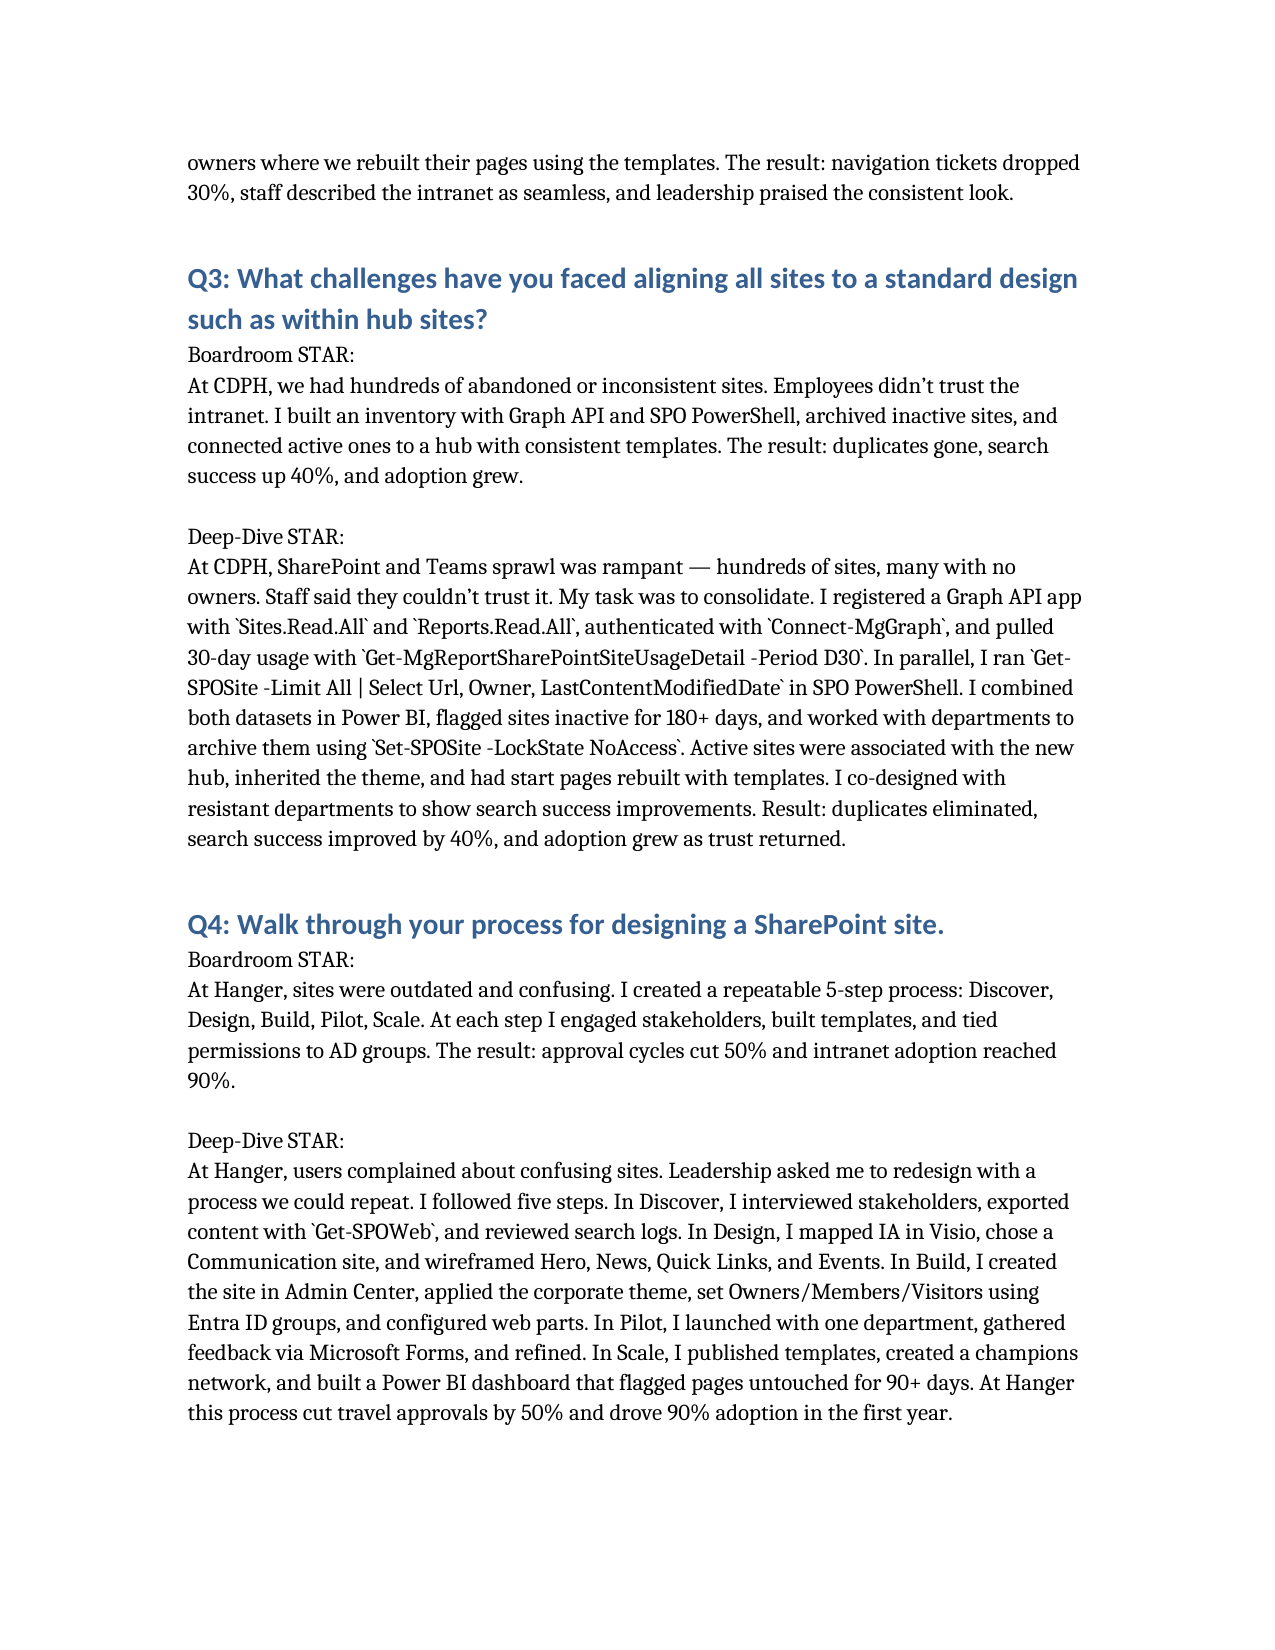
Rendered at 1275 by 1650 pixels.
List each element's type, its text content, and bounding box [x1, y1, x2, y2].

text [187, 150, 1087, 207]
text Boardroom STAR: At Hanger, sites were outdated and confusing. I created a repeatable 5-step process: Discover, Design, Build, Pilot, Scale. At each step I engaged stakeholders, built templates, and tied permissions to AD groups. The result: approval cycles cut 50% and intranet adoption reached 90%. Deep-Dive STAR: At Hanger, users complained about confusing sites. Leadership asked me to redesign with a process we could repeat. I followed five steps. In Discover, I interviewed stakeholders, exported content with `Get-SPOWeb`, and reviewed search logs. In Design, I mapped IA in Visio, chose a Communication site, and wireframed Hero, News, Quick Links, and Events. In Build, I created the site in Admin Center, applied the corporate theme, set Owners/Members/Visitors using Entra ID groups, and configured web parts. In Pilot, I launched with one department, gathered feedback via Microsoft Forms, and refined. In Scale, I published templates, created a champions network, and built a Power BI dashboard that flagged pages untouched for 90+ days. At Hanger this process cut travel approvals by 50% and drove 90% adoption in the first year. [187, 947, 1087, 1426]
subtitle Q4: Walk through your process for designing a SharePoint site. [187, 906, 1087, 941]
subtitle Q3: What challenges have you faced aligning all sites to a standard design such as within hub sites? [187, 260, 1087, 337]
text Boardroom STAR: At CDPH, we had hundreds of abandoned or inconsistent sites. Employees didn’t trust the intranet. I built an inventory with Graph API and SPO PowerShell, archived inactive sites, and connected active ones to a hub with consistent templates. The result: duplicates gone, search success up 40%, and adoption grew. Deep-Dive STAR: At CDPH, SharePoint and Teams sprawl was rampant — hundreds of sites, many with no owners. Staff said they couldn’t trust it. My task was to consolidate. I registered a Graph API app with `Sites.Read.All` and `Reports.Read.All`, authenticated with `Connect-MgGraph`, and pulled 30-day usage with `Get-MgReportSharePointSiteUsageDetail -Period D30`. In parallel, I ran `Get-SPOSite -Limit All | Select Url, Owner, LastContentModifiedDate` in SPO PowerShell. I combined both datasets in Power BI, flagged sites inactive for 180+ days, and worked with departments to archive them using `Set-SPOSite -LockState NoAccess`. Active sites were associated with the new hub, inherited the theme, and had start pages rebuilt with templates. I co-designed with resistant departments to show search success improvements. Result: duplicates eliminated, search success improved by 40%, and adoption grew as trust returned. [187, 342, 1087, 852]
